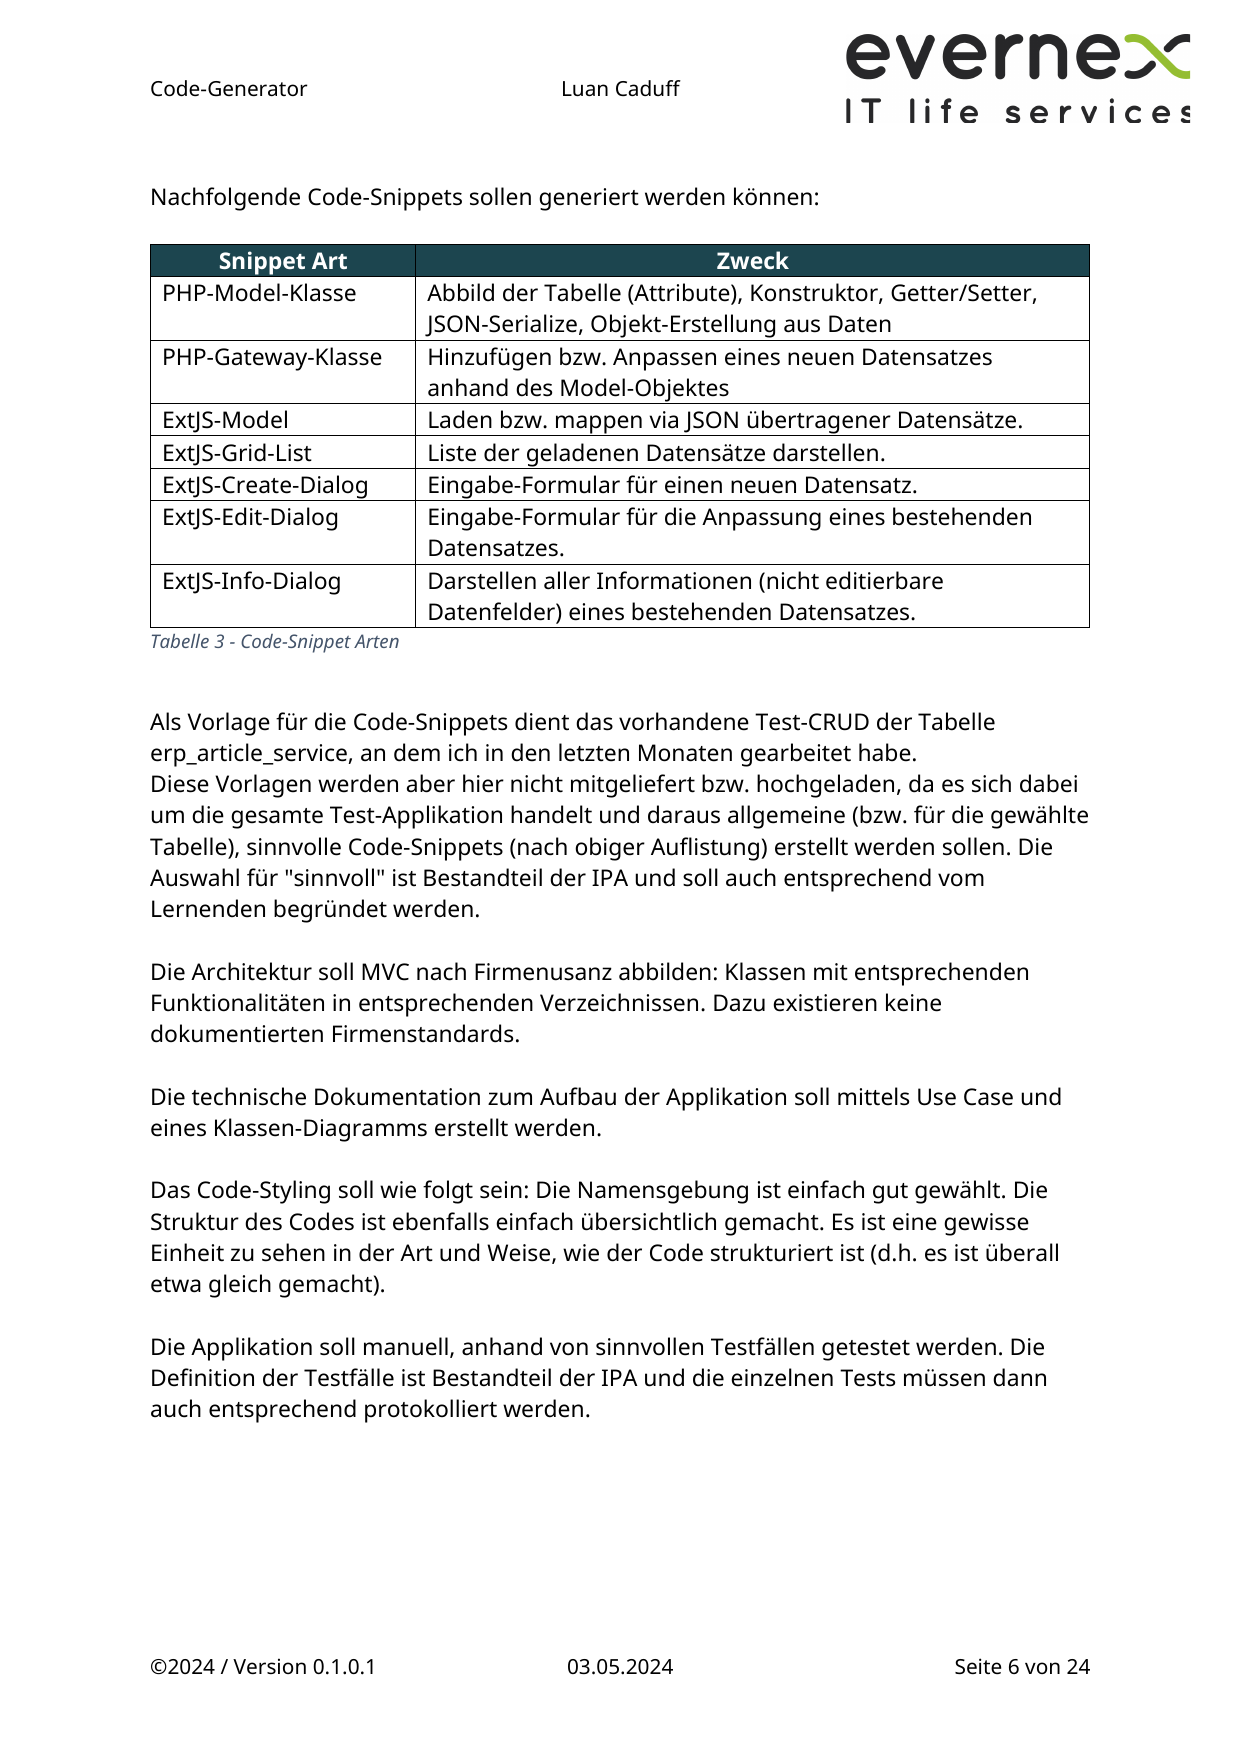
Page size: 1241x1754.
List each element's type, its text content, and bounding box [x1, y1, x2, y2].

table_cell ExtJS-Grid-List [151, 436, 415, 468]
text Diese Vorlagen werden aber hier nicht mitgeliefert bzw. hochgeladen, da es sich dabei um die gesamte Test-Applikation handelt und daraus allgemeine (bzw. für die gewählte Tabelle), sinnvolle Code-Snippets (nach obiger Auflistung) erstellt werden sollen. Die Auswahl für "sinnvoll" ist Bestandteil der IPA und soll auch entsprechend vom Lernenden begründet werden. [150, 768, 1090, 924]
table_cell Abbild der Tabelle (Attribute), Konstruktor, Getter/Setter, JSON-Serialize, Objekt-Erstellung aus Daten [416, 277, 1089, 339]
table_cell Darstellen aller Informationen (nicht editierbare Datenfelder) eines bestehenden Datensatzes. [416, 565, 1089, 627]
text Das Code-Styling soll wie folgt sein: Die Namensgebung ist einfach gut gewählt. Die Struktur des Codes ist ebenfalls einfach übersichtlich gemacht. Es ist eine gewisse Einheit zu sehen in der Art und Weise, wie der Code strukturiert ist (d.h. es ist überall etwa gleich gemacht). [150, 1174, 1090, 1299]
table_header Snippet Art [151, 245, 415, 276]
text Nachfolgende Code-Snippets sollen generiert werden können: [150, 181, 1090, 212]
table_cell ExtJS-Create-Dialog [151, 469, 415, 500]
table_cell Eingabe-Formular für die Anpassung eines bestehenden Datensatzes. [416, 501, 1089, 563]
text Die Applikation soll manuell, anhand von sinnvollen Testfällen getestet werden. Die Definition der Testfälle ist Bestandteil der IPA und die einzelnen Tests müssen dann auch entsprechend protokolliert werden. [150, 1331, 1090, 1424]
table_cell PHP-Gateway-Klasse [151, 341, 415, 403]
text Tabelle 3 - Code-Snippet Arten [150, 628, 1090, 654]
text Die technische Dokumentation zum Aufbau der Applikation soll mittels Use Case und eines Klassen-Diagramms erstellt werden. [150, 1081, 1090, 1143]
table_cell Liste der geladenen Datensätze darstellen. [416, 436, 1089, 468]
table_header Zweck [416, 245, 1089, 276]
table_cell ExtJS-Info-Dialog [151, 565, 415, 627]
text Als Vorlage für die Code-Snippets dient das vorhandene Test-CRUD der Tabelle erp_article_service, an dem ich in den letzten Monaten gearbeitet habe. [150, 706, 1090, 768]
table_cell Hinzufügen bzw. Anpassen eines neuen Datensatzes anhand des Model-Objektes [416, 341, 1089, 403]
table_cell Eingabe-Formular für einen neuen Datensatz. [416, 469, 1089, 500]
table_cell ExtJS-Model [151, 404, 415, 435]
text Die Architektur soll MVC nach Firmenusanz abbilden: Klassen mit entsprechenden Funktionalitäten in entsprechenden Verzeichnissen. Dazu existieren keine dokumentierten Firmenstandards. [150, 956, 1090, 1049]
table_cell Laden bzw. mappen via JSON übertragener Datensätze. [416, 404, 1089, 435]
picture [846, 34, 1191, 123]
table_cell PHP-Model-Klasse [151, 277, 415, 339]
table_cell ExtJS-Edit-Dialog [151, 501, 415, 563]
